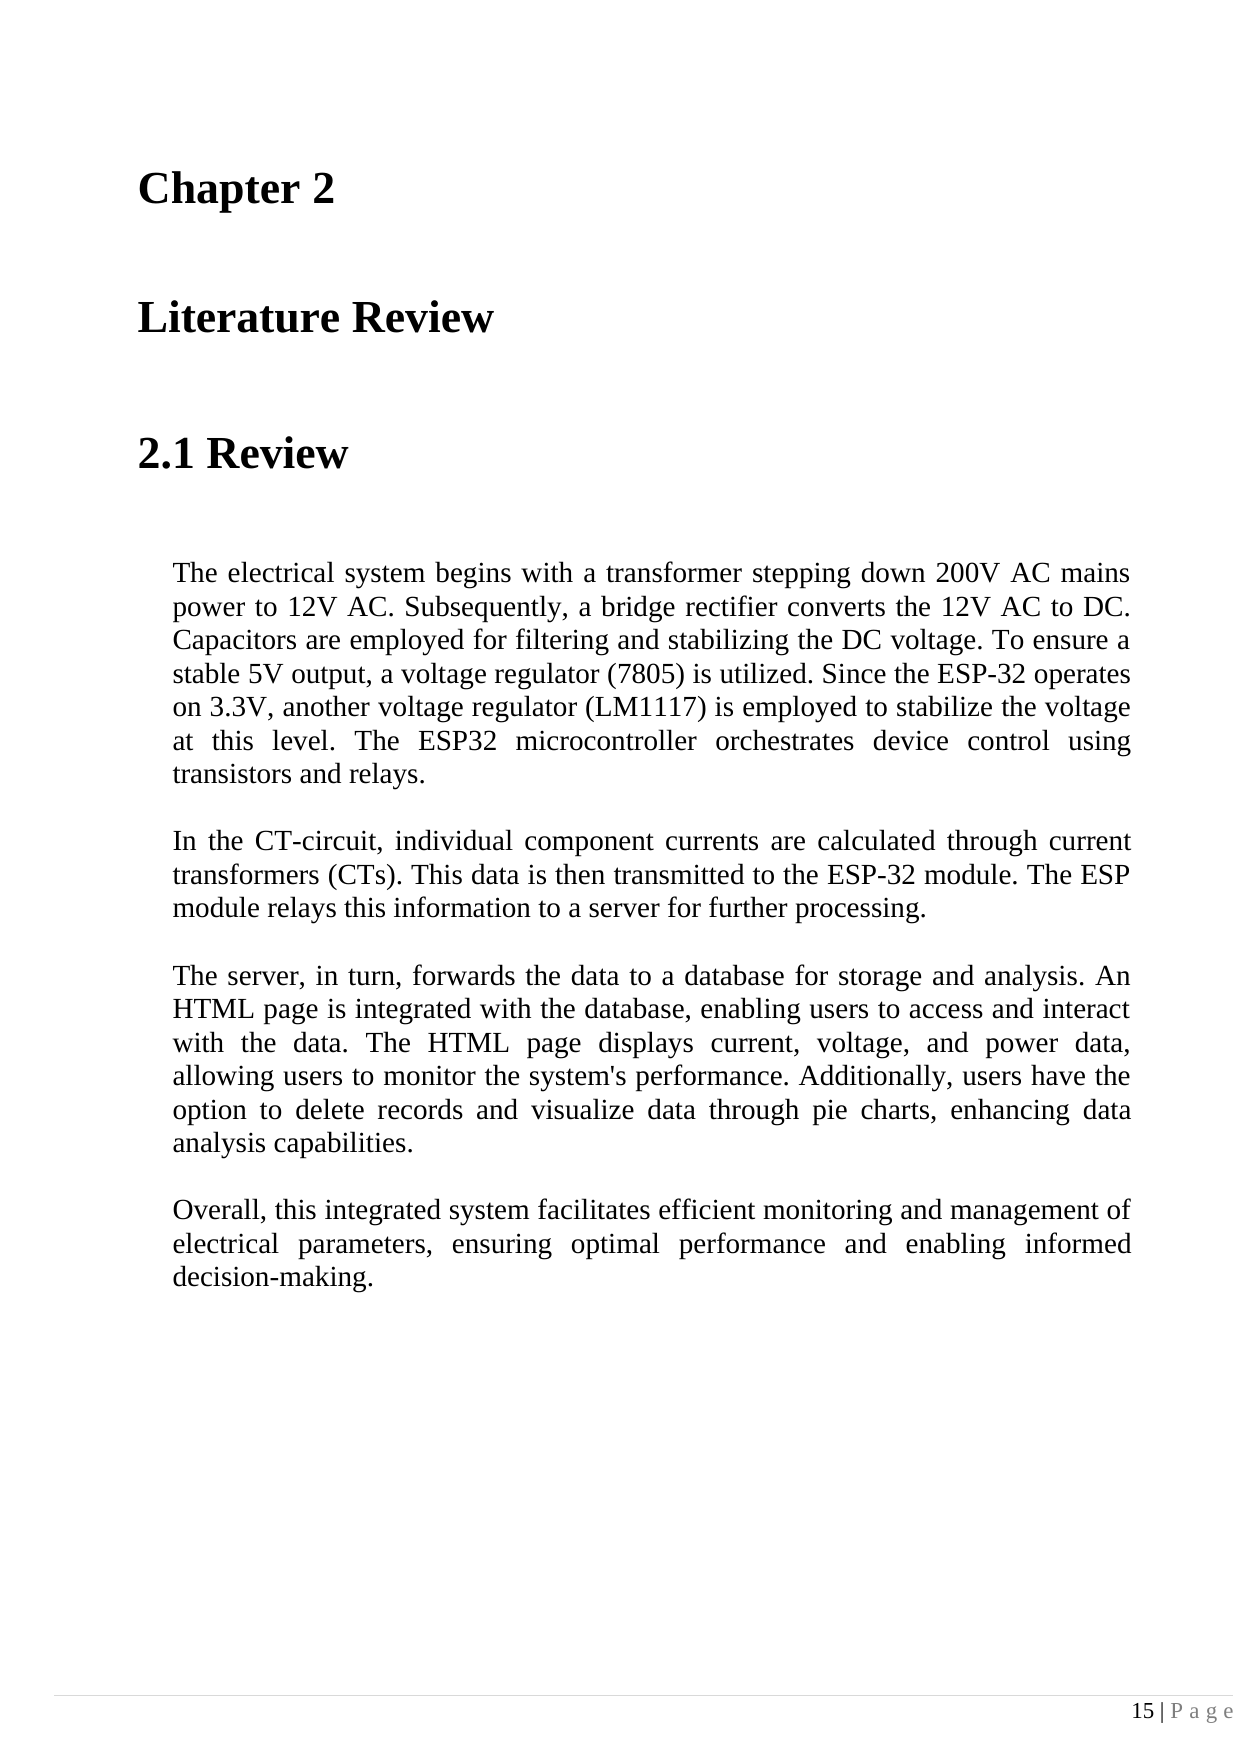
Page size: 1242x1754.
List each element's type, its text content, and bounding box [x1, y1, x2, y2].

text In the CT-circuit, individual component currents are calculated through current transformers (CTs). This data is then transmitted to the ESP-32 module. The ESP module relays this information to a server for further processing. [172, 823, 1132, 924]
text 2.1 Review [137, 426, 535, 478]
text The server, in turn, forwards the data to a database for storage and analysis. An HTML page is integrated with the database, enabling users to access and interact with the data. The HTML page displays current, voltage, and power data, allowing users to monitor the system's performance. Additionally, users have the option to delete records and visualize data through pie charts, enhancing data analysis capabilities. [172, 958, 1132, 1159]
text Overall, this integrated system facilitates efficient monitoring and management of electrical parameters, ensuring optimal performance and enabling informed decision-making. [172, 1192, 1132, 1293]
text Chapter 2 Literature Review [137, 160, 535, 343]
text The electrical system begins with a transformer stepping down 200V AC mains power to 12V AC. Subsequently, a bridge rectifier converts the 12V AC to DC. Capacitors are employed for filtering and stabilizing the DC voltage. To ensure a stable 5V output, a voltage regulator (7805) is utilized. Since the ESP-32 operates on 3.3V, another voltage regulator (LM1117) is employed to stabilize the voltage at this level. The ESP32 microcontroller orchestrates device control using transistors and relays. [172, 555, 1132, 790]
